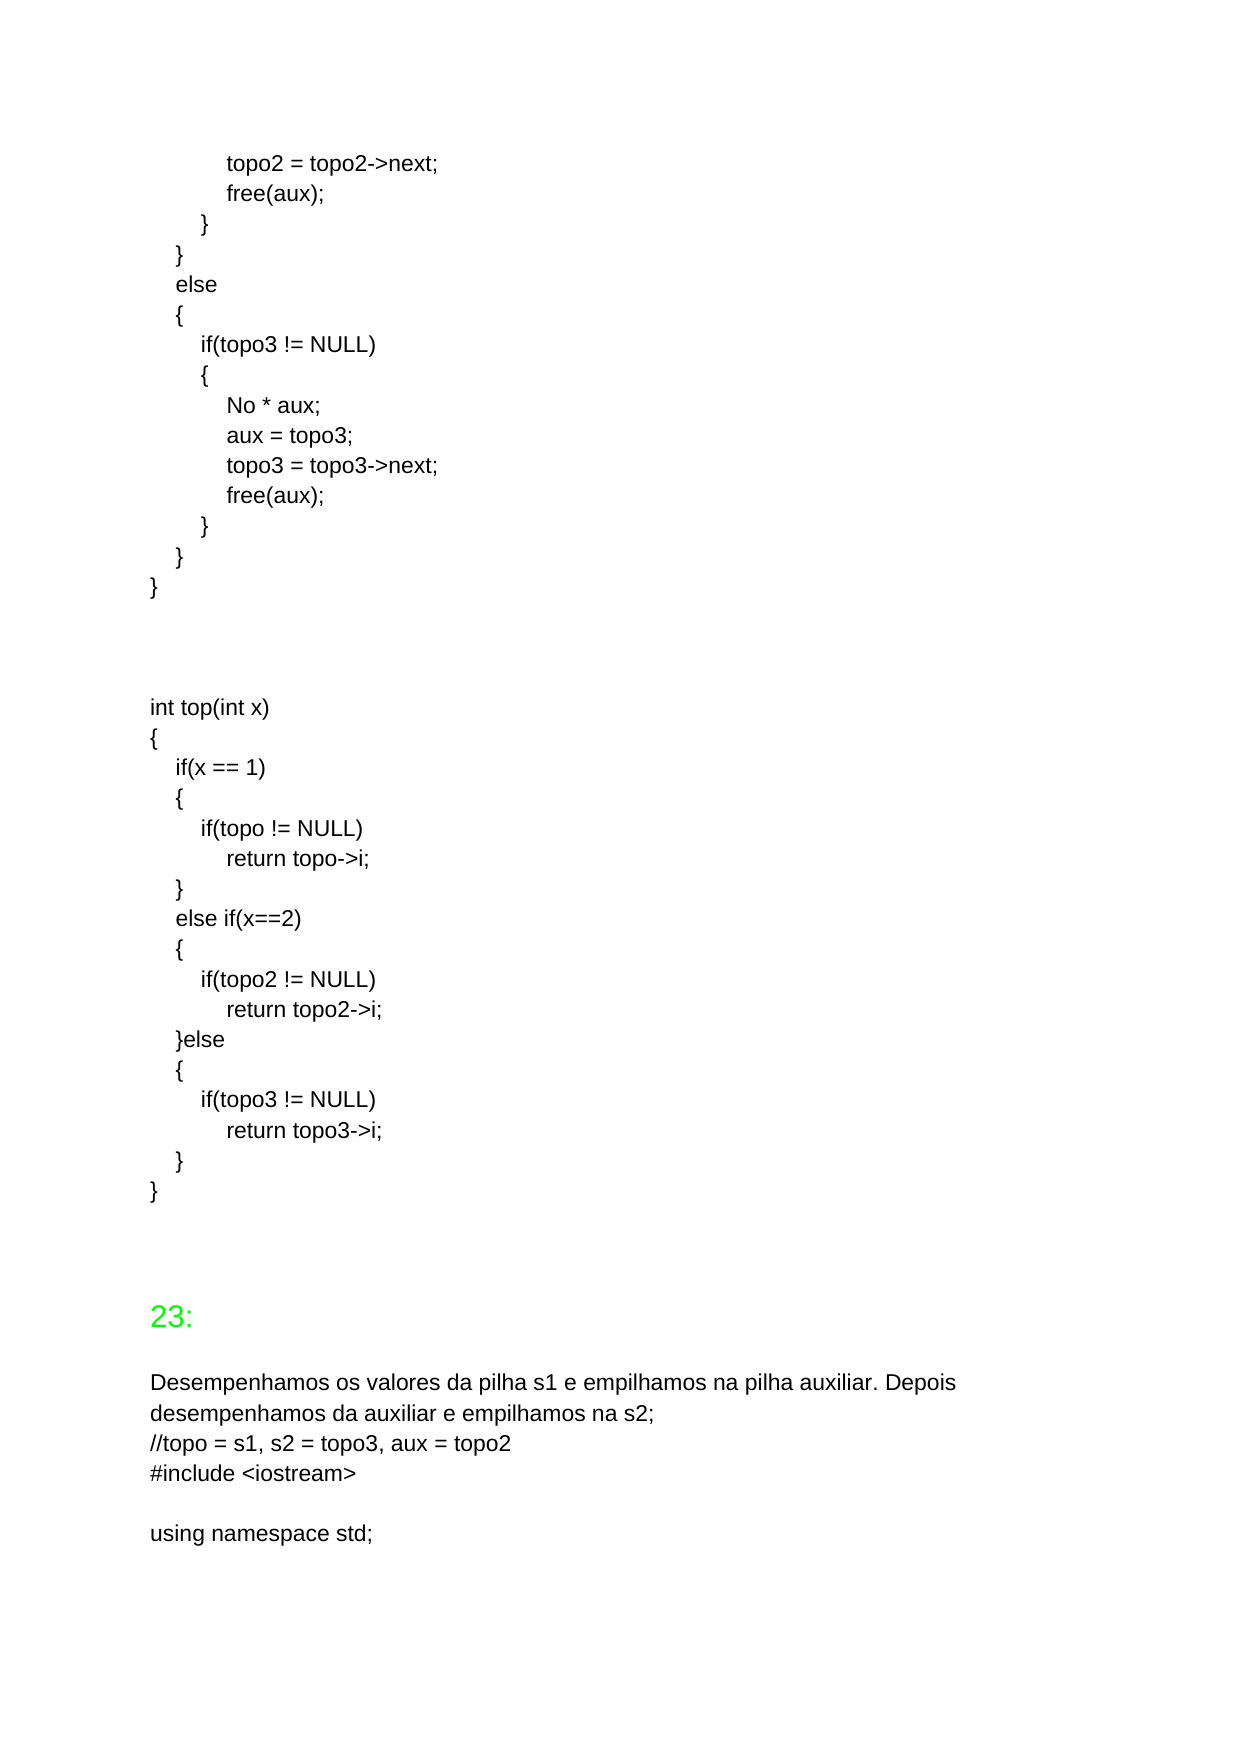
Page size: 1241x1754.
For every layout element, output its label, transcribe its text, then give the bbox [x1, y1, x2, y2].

text if(topo3 != NULL) [150, 331, 1090, 358]
text }else [150, 1026, 1090, 1052]
text } [150, 875, 1090, 901]
text } [150, 241, 1090, 267]
text { [150, 1056, 1090, 1083]
text topo2 = topo2->next; [150, 150, 1090, 176]
text #include <iostream> [150, 1460, 1090, 1486]
text aux = topo3; [150, 422, 1090, 448]
text free(aux); [150, 482, 1090, 509]
text No * aux; [150, 392, 1090, 418]
text } [150, 1147, 1090, 1173]
text 23: [150, 1298, 1090, 1334]
text int top(int x) [150, 694, 1090, 720]
text { [150, 361, 1090, 388]
text if(topo != NULL) [150, 814, 1090, 841]
text return topo2->i; [150, 996, 1090, 1022]
text if(topo3 != NULL) [150, 1086, 1090, 1113]
text Desempenhamos os valores da pilha s1 e empilhamos na pilha auxiliar. Depois desempenhamos da auxiliar e empilhamos na s2; [150, 1369, 1090, 1426]
text //topo = s1, s2 = topo3, aux = topo2 [150, 1430, 1090, 1456]
text } [150, 210, 1090, 237]
text } [150, 573, 1090, 599]
text free(aux); [150, 180, 1090, 207]
text { [150, 301, 1090, 327]
text return topo->i; [150, 845, 1090, 871]
text } [150, 543, 1090, 569]
text if(x == 1) [150, 754, 1090, 781]
text if(topo2 != NULL) [150, 966, 1090, 992]
text { [150, 724, 1090, 750]
text } [150, 1177, 1090, 1203]
text using namespace std; [150, 1520, 1090, 1547]
text { [150, 784, 1090, 811]
text else [150, 271, 1090, 297]
text { [150, 935, 1090, 962]
text topo3 = topo3->next; [150, 452, 1090, 478]
text return topo3->i; [150, 1117, 1090, 1143]
text else if(x==2) [150, 905, 1090, 932]
text } [150, 512, 1090, 539]
